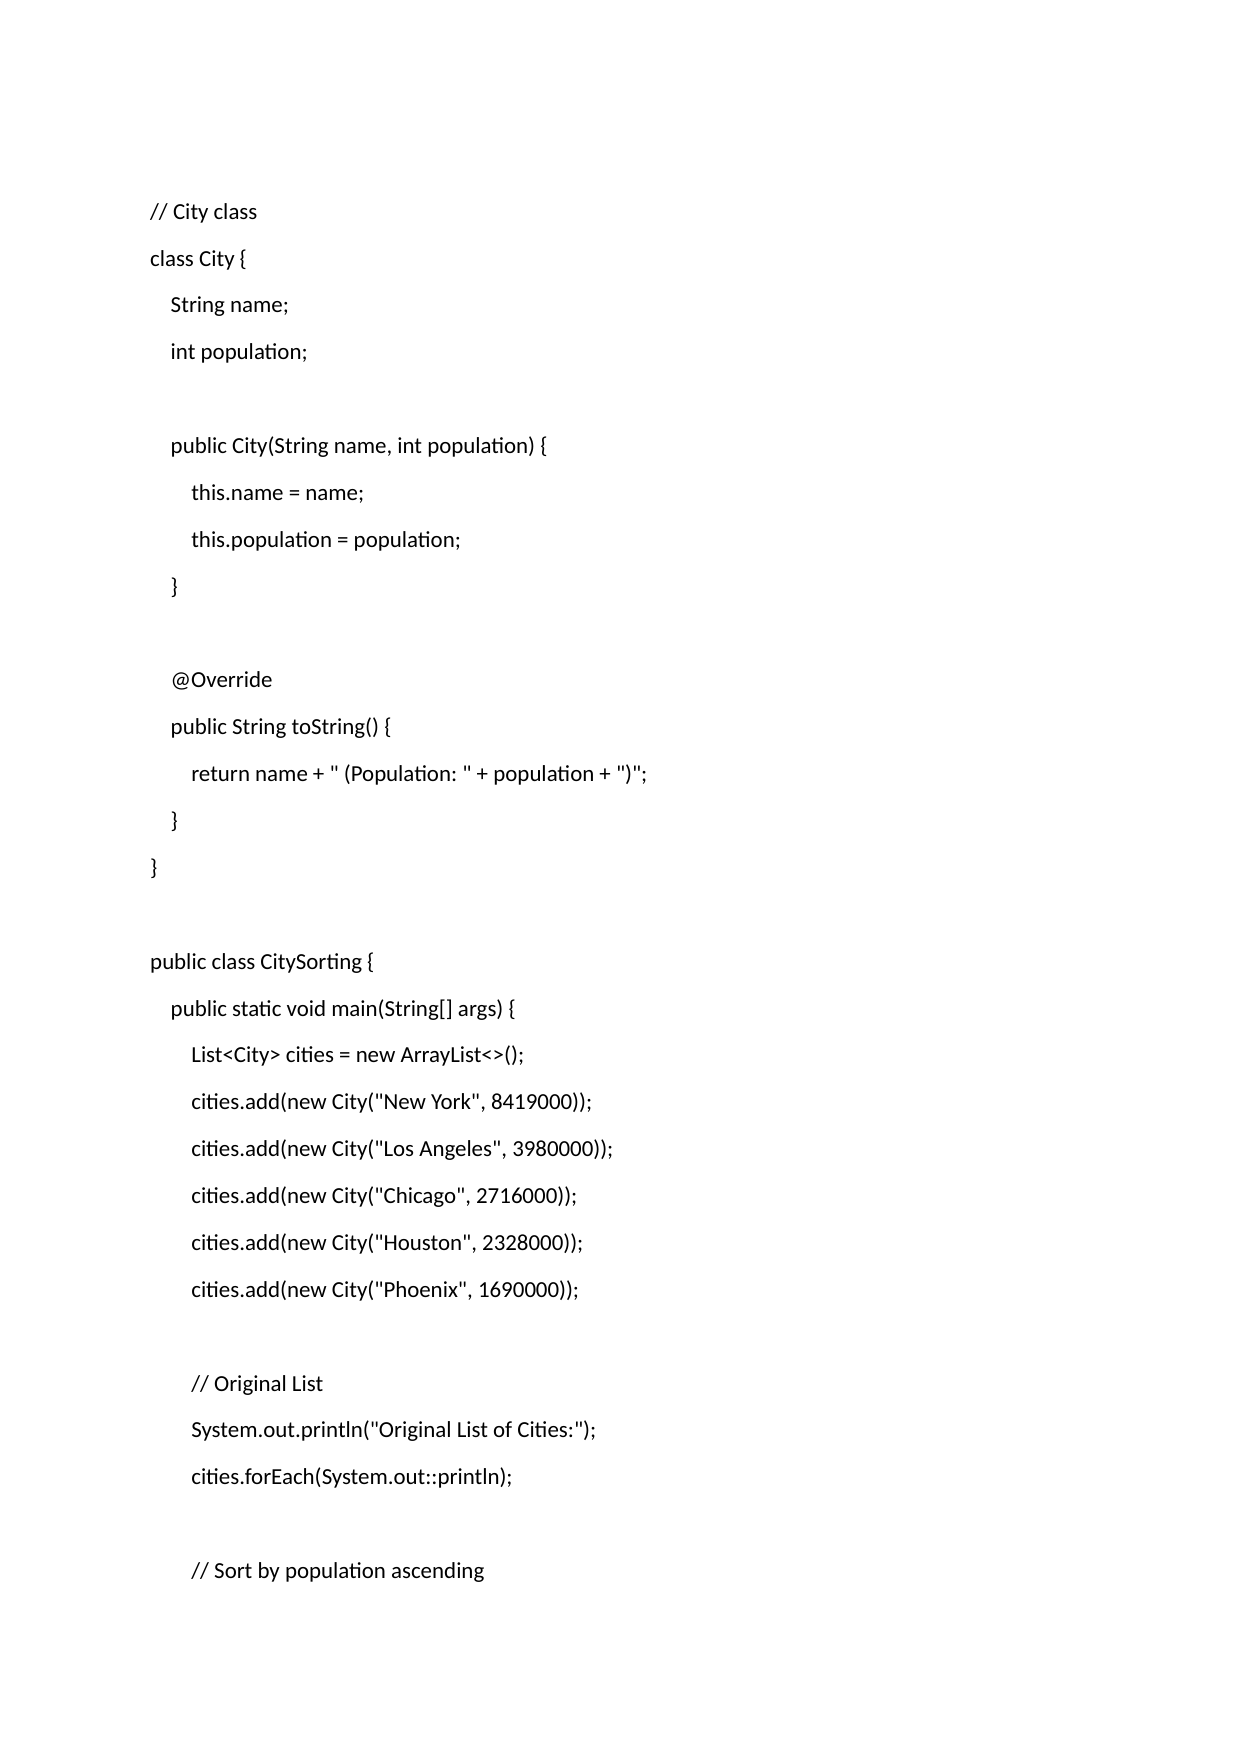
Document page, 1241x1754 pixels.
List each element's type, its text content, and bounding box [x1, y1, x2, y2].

text public class CitySorting { [150, 947, 1090, 975]
text } [150, 806, 1090, 834]
text List<City> cities = new ArrayList<>(); [150, 1041, 1090, 1069]
text cities.add(new City("Chicago", 2716000)); [150, 1181, 1090, 1209]
text cities.forEach(System.out::println); [150, 1462, 1090, 1491]
text } [150, 853, 1090, 881]
text cities.add(new City("New York", 8419000)); [150, 1087, 1090, 1116]
text this.population = population; [150, 525, 1090, 553]
text int population; [150, 337, 1090, 366]
text public String toString() { [150, 712, 1090, 741]
text public static void main(String[] args) { [150, 994, 1090, 1022]
text cities.add(new City("Houston", 2328000)); [150, 1228, 1090, 1256]
text cities.add(new City("Los Angeles", 3980000)); [150, 1134, 1090, 1162]
text cities.add(new City("Phoenix", 1690000)); [150, 1275, 1090, 1303]
text // City class [150, 197, 1090, 225]
text this.name = name; [150, 478, 1090, 506]
text public City(String name, int population) { [150, 431, 1090, 459]
text System.out.println("Original List of Cities:"); [150, 1416, 1090, 1444]
text // Original List [150, 1369, 1090, 1397]
text return name + " (Population: " + population + ")"; [150, 759, 1090, 787]
text @Override [150, 666, 1090, 694]
text class City { [150, 244, 1090, 272]
text // Sort by population ascending [150, 1556, 1090, 1584]
text } [150, 572, 1090, 600]
text String name; [150, 291, 1090, 319]
